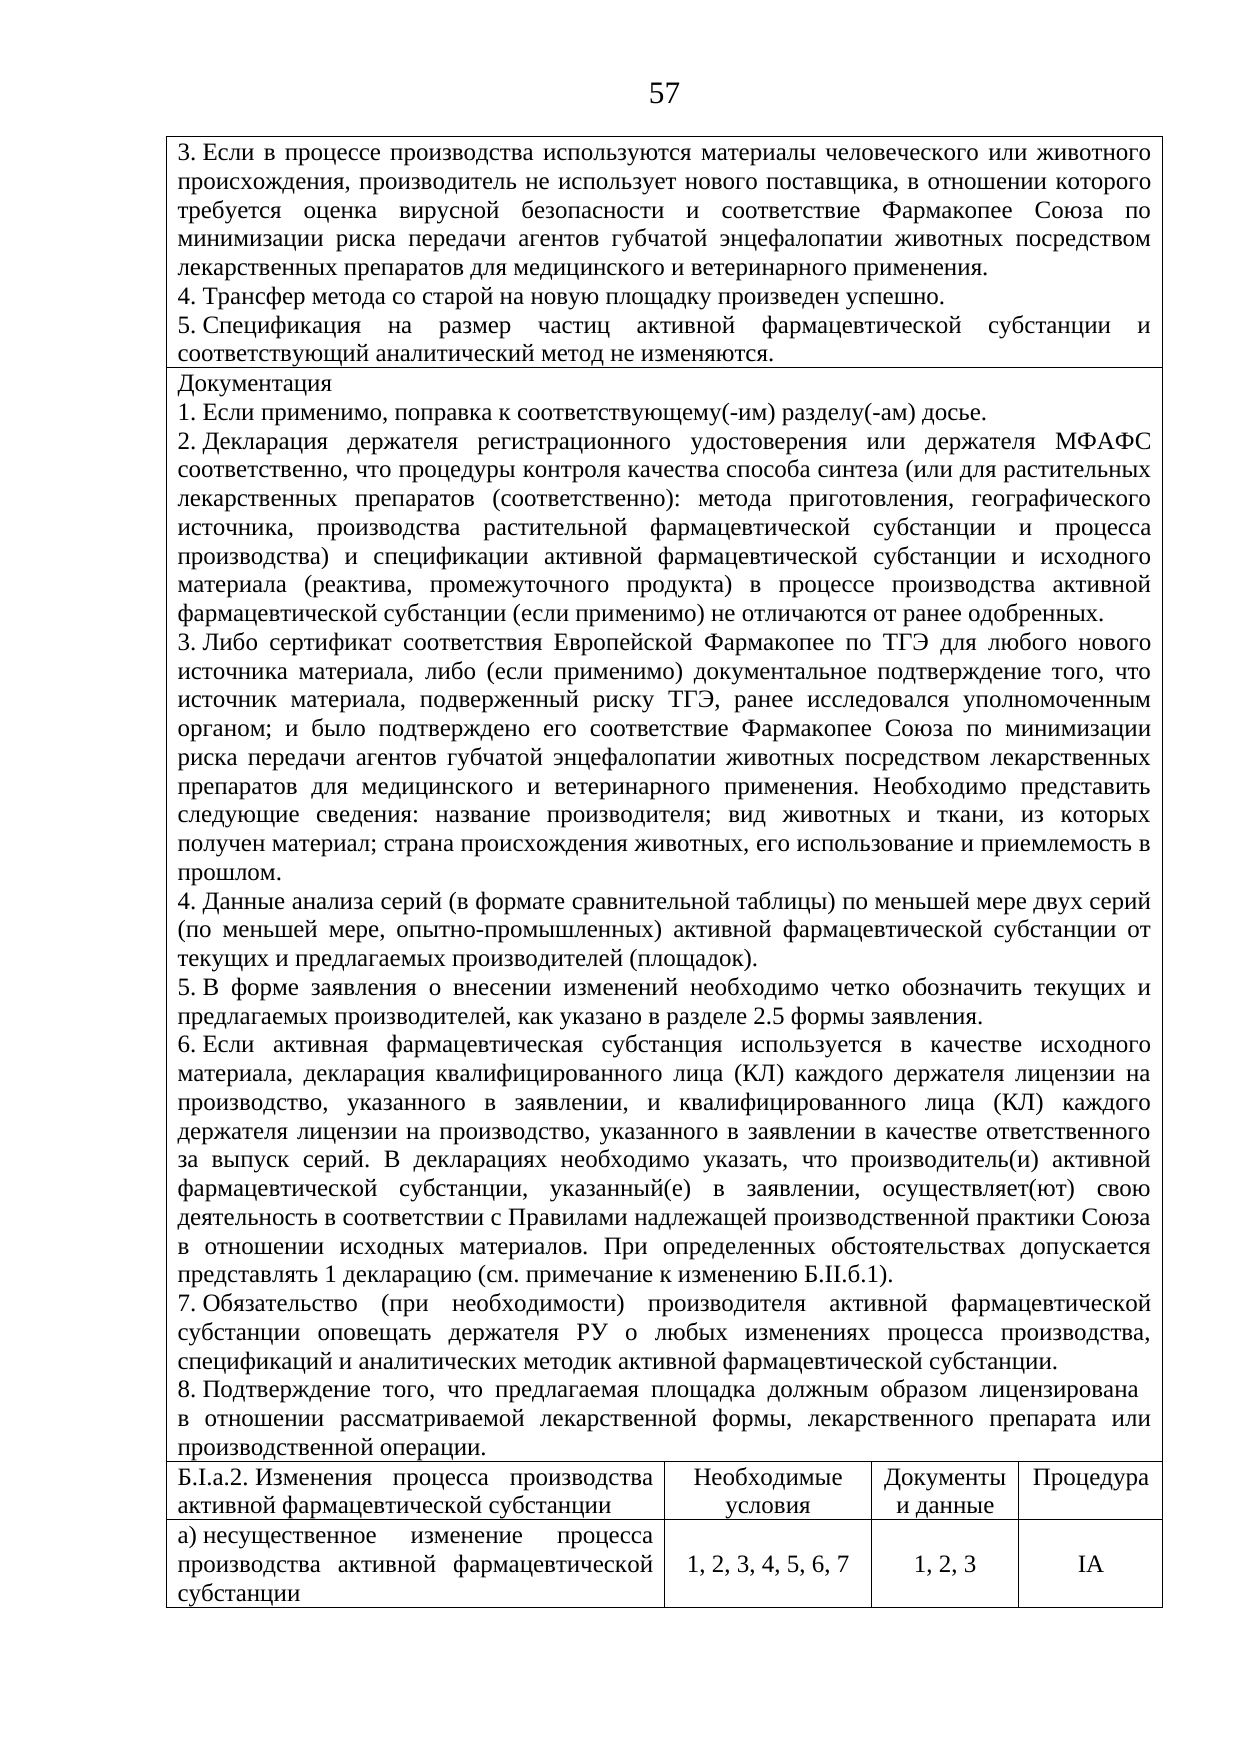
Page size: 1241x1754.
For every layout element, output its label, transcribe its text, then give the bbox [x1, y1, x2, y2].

table_cell Документация 1. Если применимо, поправка к соответствующему(-им) разделу(-ам) досье. 2. Декларация держателя регистрационного удостоверения или держателя МФАФС соответственно, что процедуры контроля качества способа синтеза (или для растительных лекарственных препаратов (соответственно): метода приготовления, географического источника, производства растительной фармацевтической субстанции и процесса производства) и спецификации активной фармацевтической субстанции и исходного материала (реактива, промежуточного продукта) в процессе производства активной фармацевтической субстанции (если применимо) не отличаются от ранее одобренных. 3. Либо сертификат соответствия Европейской Фармакопее по ТГЭ для любого нового источника материала, либо (если применимо) документальное подтверждение того, что источник материала, подверженный риску ТГЭ, ранее исследовался уполномоченным органом; и было подтверждено его соответствие Фармакопее Союза по минимизации риска передачи агентов губчатой энцефалопатии животных посредством лекарственных препаратов для медицинского и ветеринарного применения. Необходимо представить следующие сведения: название производителя; вид животных и ткани, из которых получен материал; страна происхождения животных, его использование и приемлемость в прошлом. 4. Данные анализа серий (в формате сравнительной таблицы) по меньшей мере двух серий (по меньшей мере, опытно-промышленных) активной фармацевтической субстанции от текущих и предлагаемых производителей (площадок). 5. В форме заявления о внесении изменений необходимо четко обозначить текущих и предлагаемых производителей, как указано в разделе 2.5 формы заявления. 6. Если активная фармацевтическая субстанция используется в качестве исходного материала, декларация квалифицированного лица (КЛ) каждого держателя лицензии на производство, указанного в заявлении, и квалифицированного лица (КЛ) каждого держателя лицензии на производство, указанного в заявлении в качестве ответственного за выпуск серий. В декларациях необходимо указать, что производитель(и) активной фармацевтической субстанции, указанный(е) в заявлении, осуществляет(ют) свою деятельность в соответствии с Правилами надлежащей производственной практики Союза в отношении исходных материалов. При определенных обстоятельствах допускается представлять 1 декларацию (см. примечание к изменению Б.II.б.1). 7. Обязательство (при необходимости) производителя активной фармацевтической субстанции оповещать держателя РУ о любых изменениях процесса производства, спецификаций и аналитических методик активной фармацевтической субстанции. 8. Подтверждение того, что предлагаемая площадка должным образом лицензирована в отношении рассматриваемой лекарственной формы, лекарственного препарата или производственной операции. [167, 368, 1162, 1461]
table_cell Б.I.а.2. Изменения процесса производства активной фармацевтической субстанции [167, 1462, 664, 1519]
table_cell а) несущественное изменение процесса производства активной фармацевтической субстанции [167, 1520, 664, 1607]
table_cell IA [1019, 1520, 1162, 1607]
table_cell 1, 2, 3, 4, 5, 6, 7 [665, 1520, 871, 1607]
table_cell Процедура [1019, 1462, 1162, 1519]
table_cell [167, 137, 1162, 367]
table_cell Необходимые условия [665, 1462, 871, 1519]
table_cell Документы и данные [872, 1462, 1018, 1519]
table_cell 1, 2, 3 [872, 1520, 1018, 1607]
